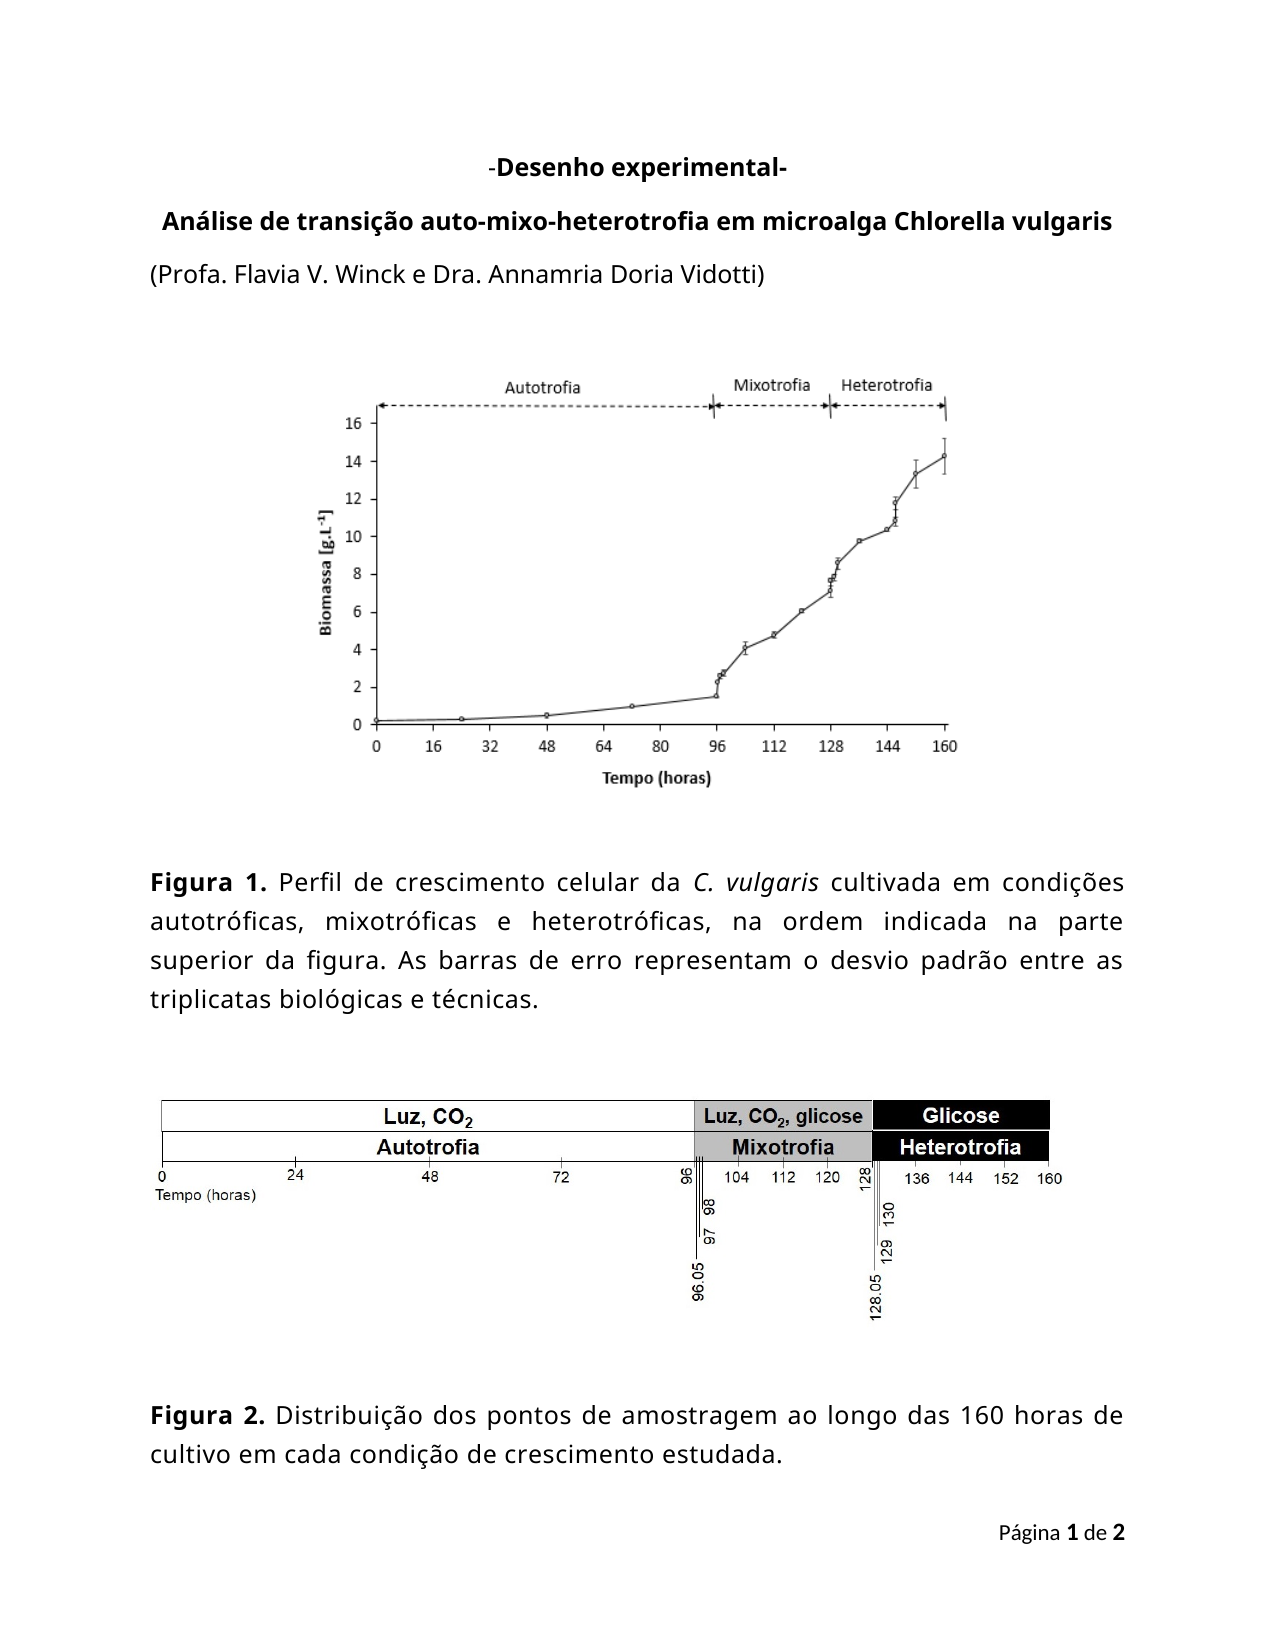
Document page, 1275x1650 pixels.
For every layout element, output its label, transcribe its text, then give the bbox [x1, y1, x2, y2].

text Figura 1. Perfil de crescimento celular da C. vulgaris cultivada em condições autotróficas, mixotróficas e heterotróficas, na ordem indicada na parte superior da figura. As barras de erro representam o desvio padrão entre as triplicatas biológicas e técnicas. [150, 864, 1125, 1016]
text Figura 2. Distribuição dos pontos de amostragem ao longo das 160 horas de cultivo em cada condição de crescimento estudada. [150, 1398, 1125, 1471]
text -Desenho experimental- [150, 150, 1125, 184]
text (Profa. Flavia V. Winck e Dra. Annamria Doria Vidotti) [150, 257, 1125, 291]
picture [303, 363, 972, 799]
text Análise de transição auto-mixo-heterotrofia em microalga Chlorella vulgaris [150, 203, 1125, 237]
picture [150, 1080, 1068, 1332]
